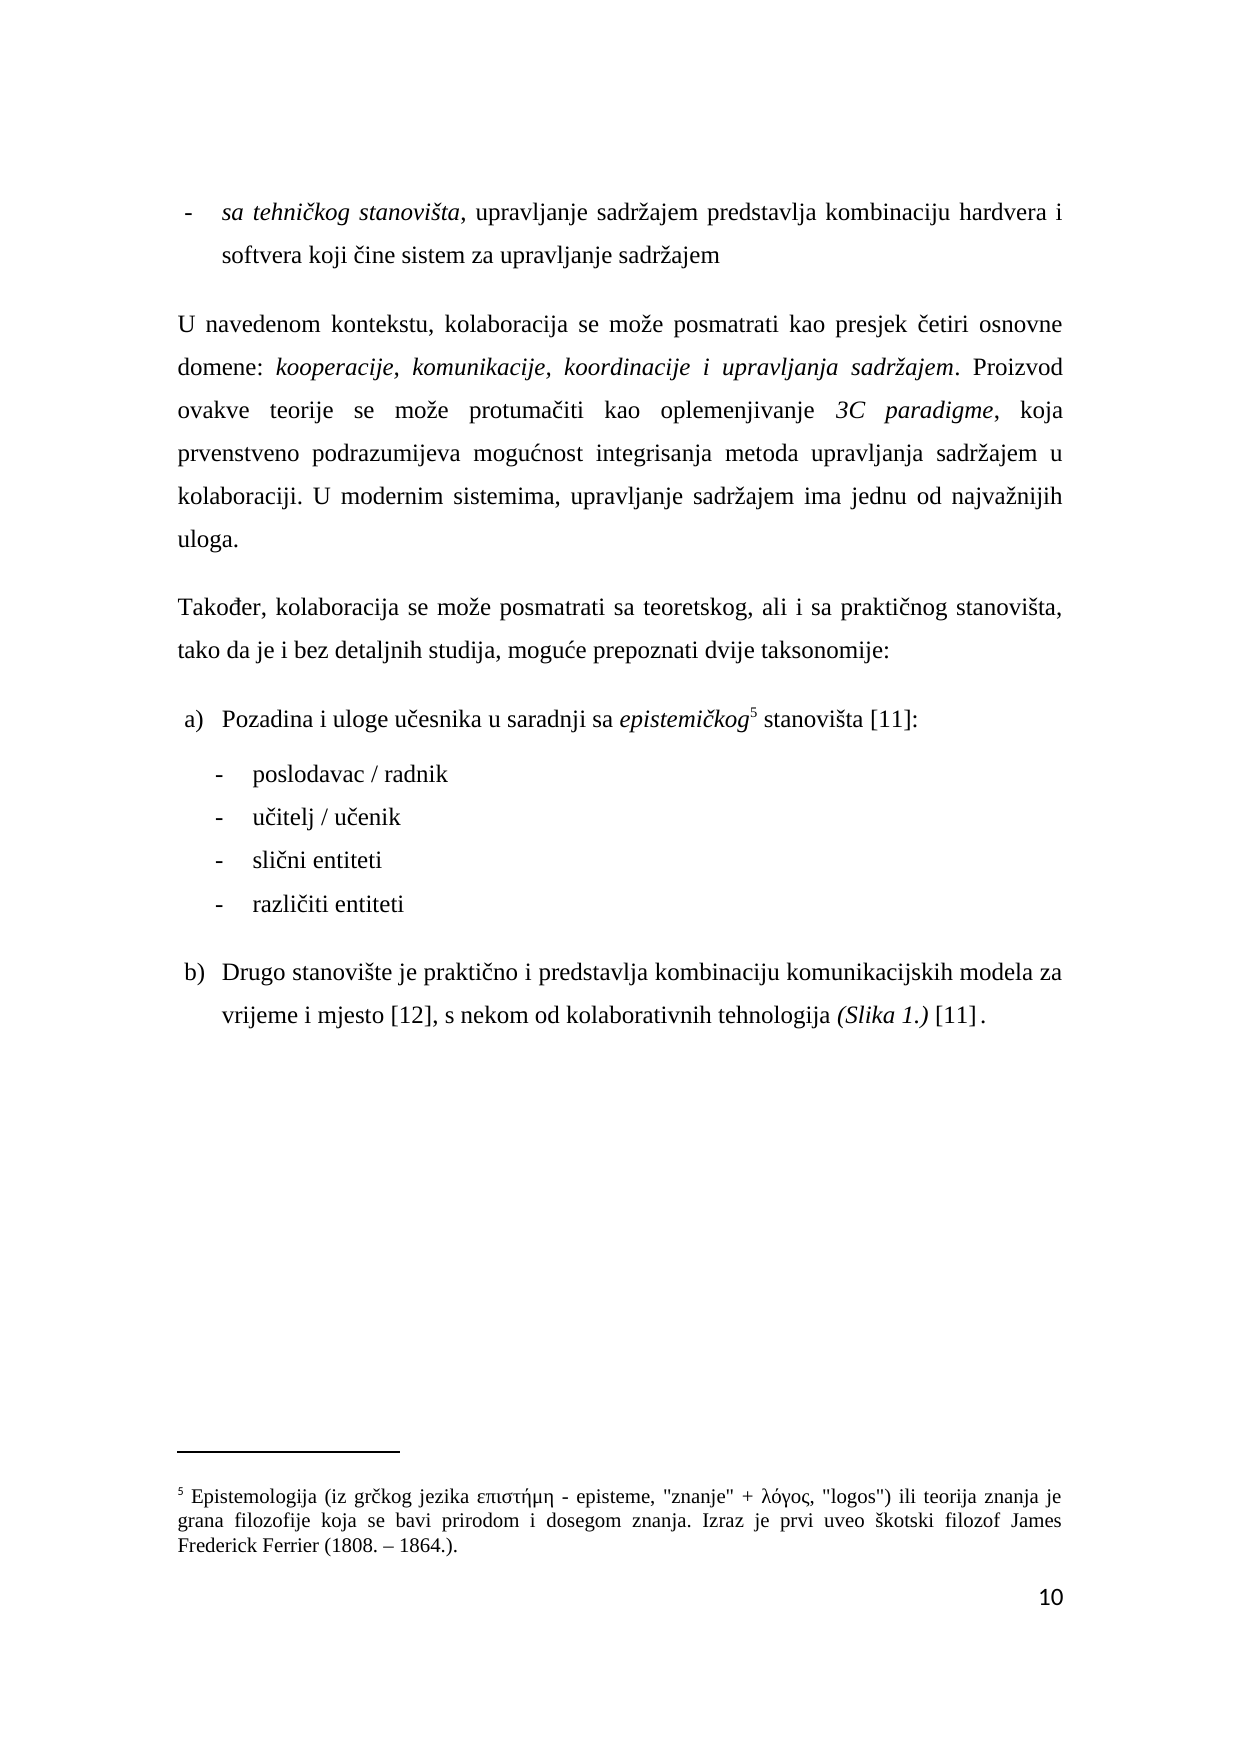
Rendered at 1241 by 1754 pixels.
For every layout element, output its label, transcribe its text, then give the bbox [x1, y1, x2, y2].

text U navedenom kontekstu, kolaboracija se može posmatrati kao presjek četiri osnovne domene: kooperacije, komunikacije, koordinacije i upravljanja sadržajem. Proizvod ovakve teorije se može protumačiti kao oplemenjivanje 3C paradigme, koja prvenstveno podrazumijeva mogućnost integrisanja metoda upravljanja sadržajem u kolaboraciji. U modernim sistemima, upravljanje sadržajem ima jednu od najvažnijih uloga. [177, 309, 1063, 553]
list učitelj / učenik [215, 802, 1063, 831]
list Drugo stanovište je praktično i predstavlja kombinaciju komunikacijskih modela za vrijeme i mjesto [12], s nekom od kolaborativnih tehnologija (Slika 1.) [11] . [184, 957, 1063, 1029]
list poslodavac / radnik [215, 759, 1063, 788]
list slični entiteti [215, 846, 1063, 874]
text Također, kolaboracija se može posmatrati sa teoretskog, ali i sa praktičnog stanovišta, tako da je i bez detaljnih studija, moguće prepoznati dvije taksonomije: [177, 592, 1063, 664]
list sa tehničkog stanovišta, upravljanje sadržajem predstavlja kombinaciju hardvera i softvera koji čine sistem za upravljanje sadržajem [184, 197, 1063, 269]
list Pozadina i uloge učesnika u saradnji sa epistemičkog stanovišta [11]: [184, 704, 1063, 732]
list različiti entiteti [215, 889, 1063, 917]
